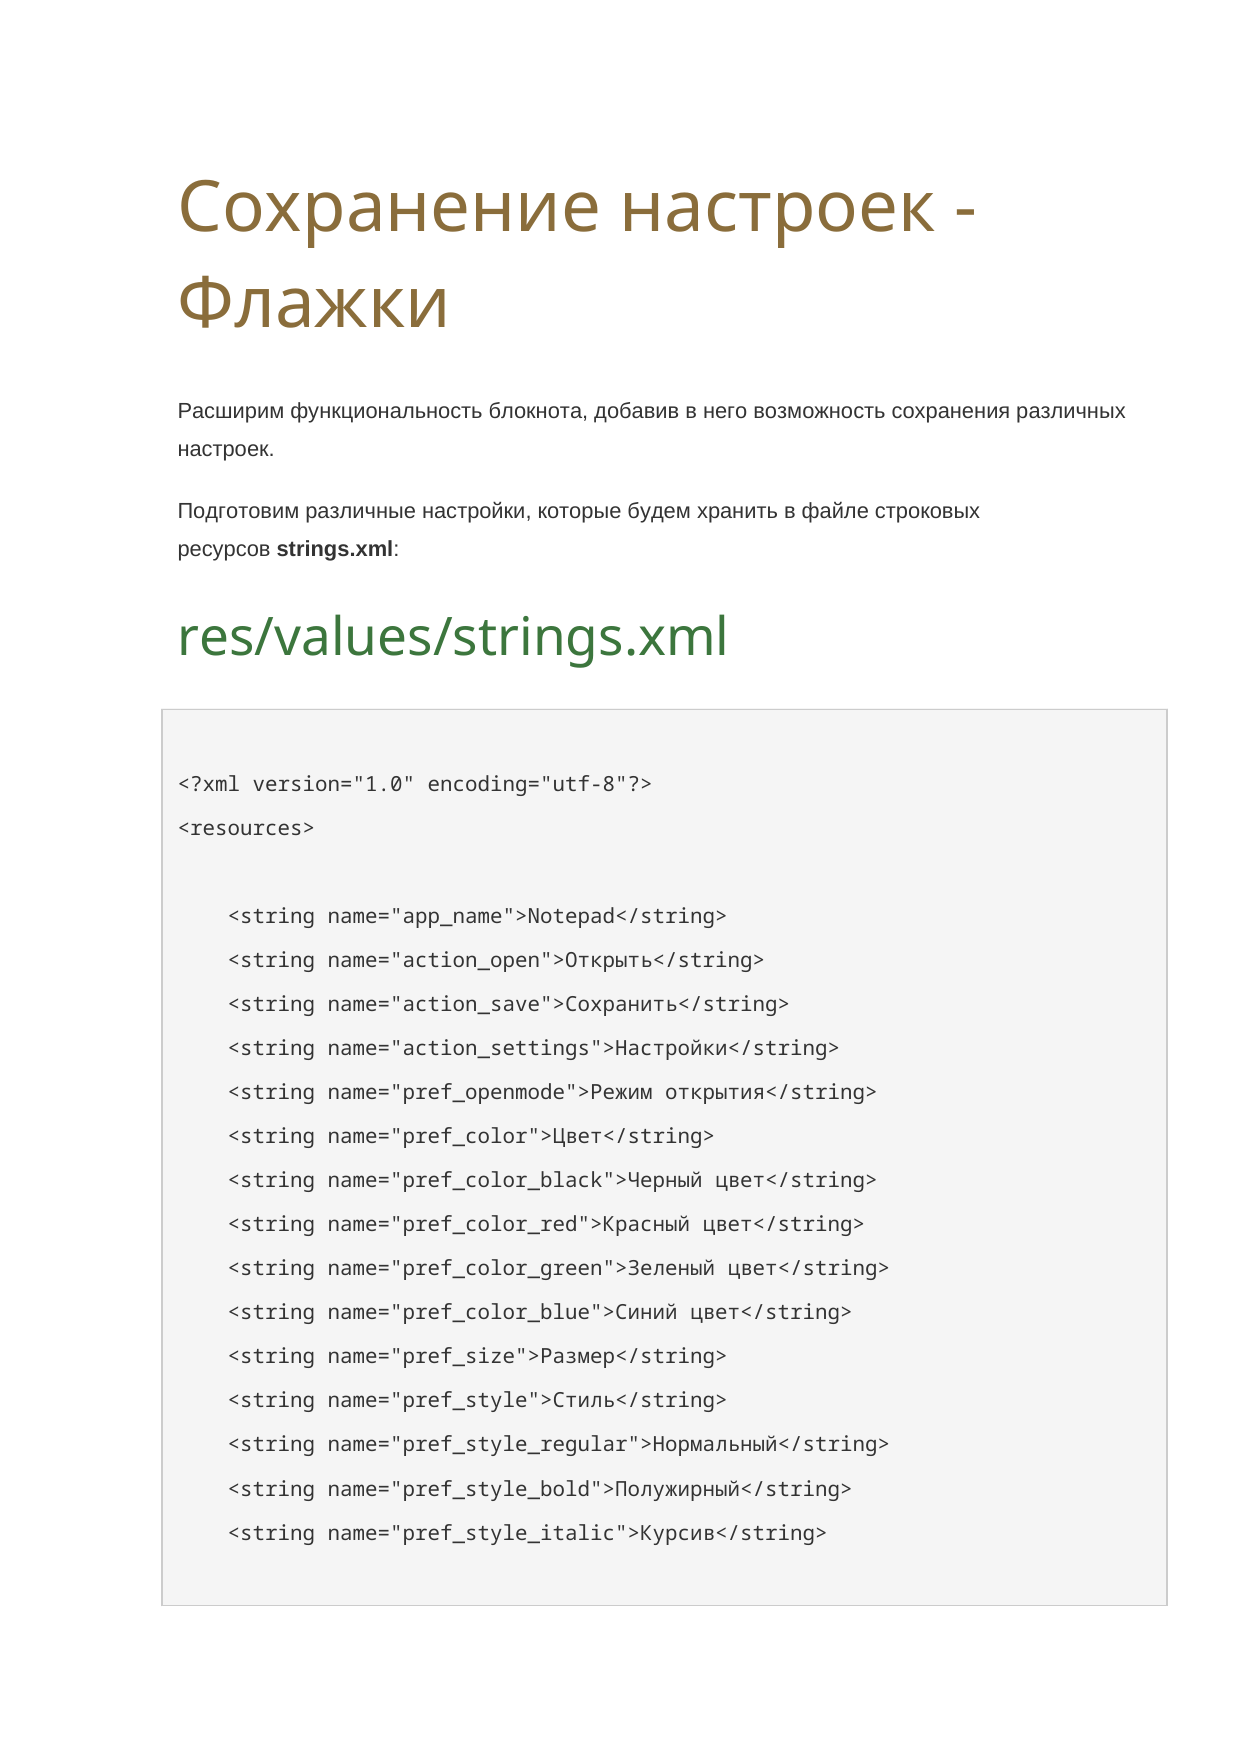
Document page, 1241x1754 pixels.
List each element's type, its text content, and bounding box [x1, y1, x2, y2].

text <string name="action_settings">Настройки</string> [163, 1017, 1166, 1061]
text <string name="pref_color_black">Черный цвет</string> [163, 1149, 1166, 1193]
text <string name="pref_color_blue">Синий цвет</string> [163, 1281, 1166, 1325]
text <string name="action_open">Открыть</string> [163, 929, 1166, 973]
text Расширим функциональность блокнота, добавив в него возможность сохранения различных настроек. [177, 386, 1152, 461]
text <string name="app_name">Notepad</string> [163, 885, 1166, 929]
text Подготовим различные настройки, которые будем хранить в файле строковых ресурсов strings.xml: [177, 486, 1152, 561]
text <resources> [163, 797, 1166, 841]
text res/values/strings.xml [177, 598, 1152, 671]
text <string name="pref_color_red">Красный цвет</string> [163, 1193, 1166, 1237]
text <string name="pref_color_green">Зеленый цвет</string> [163, 1237, 1166, 1281]
text <string name="action_save">Сохранить</string> [163, 973, 1166, 1017]
text <string name="pref_style">Стиль</string> [163, 1369, 1166, 1413]
text <string name="pref_style_bold">Полужирный</string> [163, 1457, 1166, 1502]
text <string name="pref_size">Размер</string> [163, 1325, 1166, 1369]
text <?xml version="1.0" encoding="utf-8"?> [163, 752, 1166, 797]
text <string name="pref_style_regular">Нормальный</string> [163, 1413, 1166, 1457]
text Сохранение настроек - Флажки [177, 156, 1152, 348]
text <string name="pref_style_italic">Курсив</string> [163, 1502, 1166, 1546]
text <string name="pref_color">Цвет</string> [163, 1105, 1166, 1149]
text <string name="pref_openmode">Режим открытия</string> [163, 1061, 1166, 1105]
